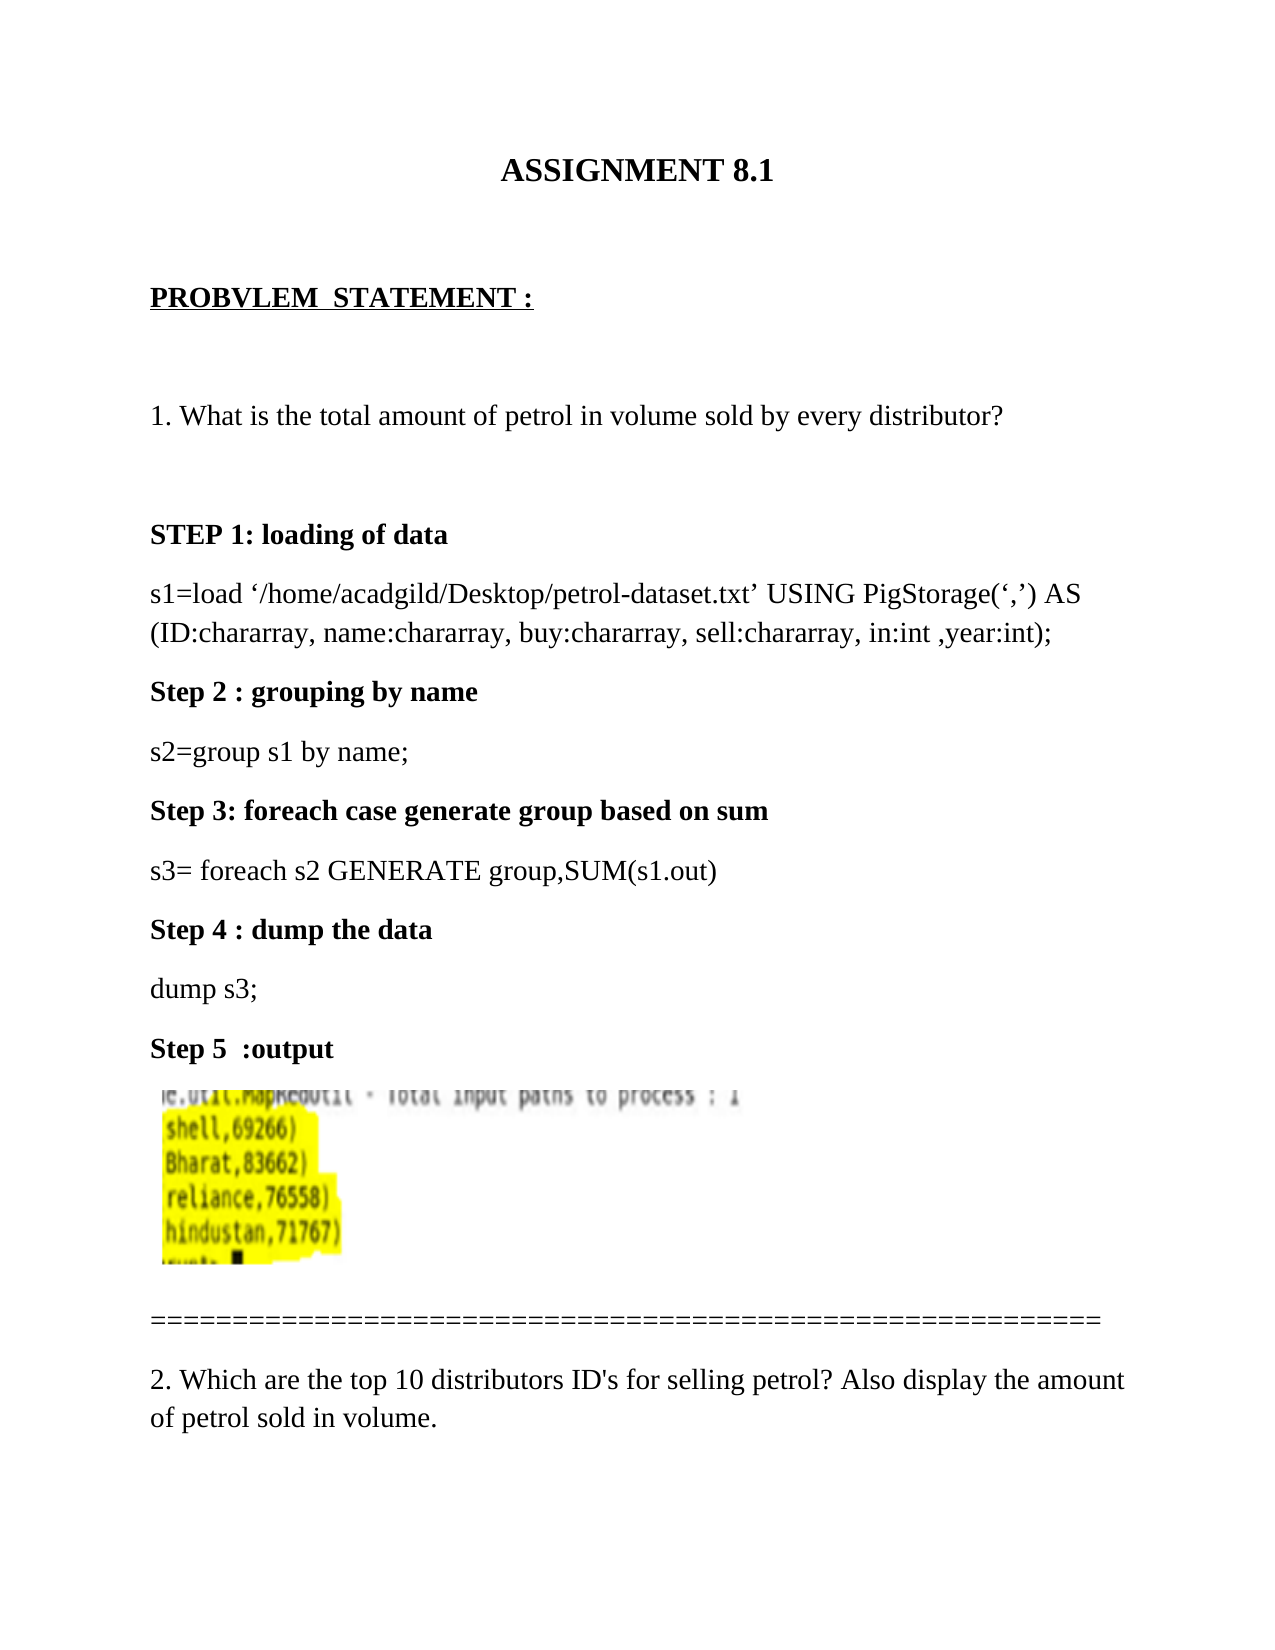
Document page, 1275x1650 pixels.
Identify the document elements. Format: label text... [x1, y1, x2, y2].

text ASSIGNMENT 8.1 [150, 150, 1125, 188]
text ========================================================== [150, 1303, 1125, 1336]
text dump s3; [150, 971, 1125, 1005]
picture [150, 1090, 1116, 1278]
text s2=group s1 by name; [150, 734, 1125, 767]
text Step 5 :output [150, 1031, 1125, 1064]
text Step 3: foreach case generate group based on sum [150, 793, 1125, 827]
text Step 2 : grouping by name [150, 674, 1125, 708]
text PROBVLEM STATEMENT : [150, 280, 1125, 313]
text STEP 1: loading of data [150, 517, 1125, 551]
text s3= foreach s2 GENERATE group,SUM(s1.out) [150, 853, 1125, 886]
text s1=load ‘/home/acadgild/Desktop/petrol-dataset.txt’ USING PigStorage(‘,’) AS (ID:chararray, name:chararray, buy:chararray, sell:chararray, in:int ,year:int); [150, 577, 1125, 649]
text Step 4 : dump the data [150, 912, 1125, 946]
text 2. Which are the top 10 distributors ID's for selling petrol? Also display the amount of petrol sold in volume. [150, 1362, 1125, 1434]
text 1. What is the total amount of petrol in volume sold by every distributor? [150, 398, 1125, 432]
